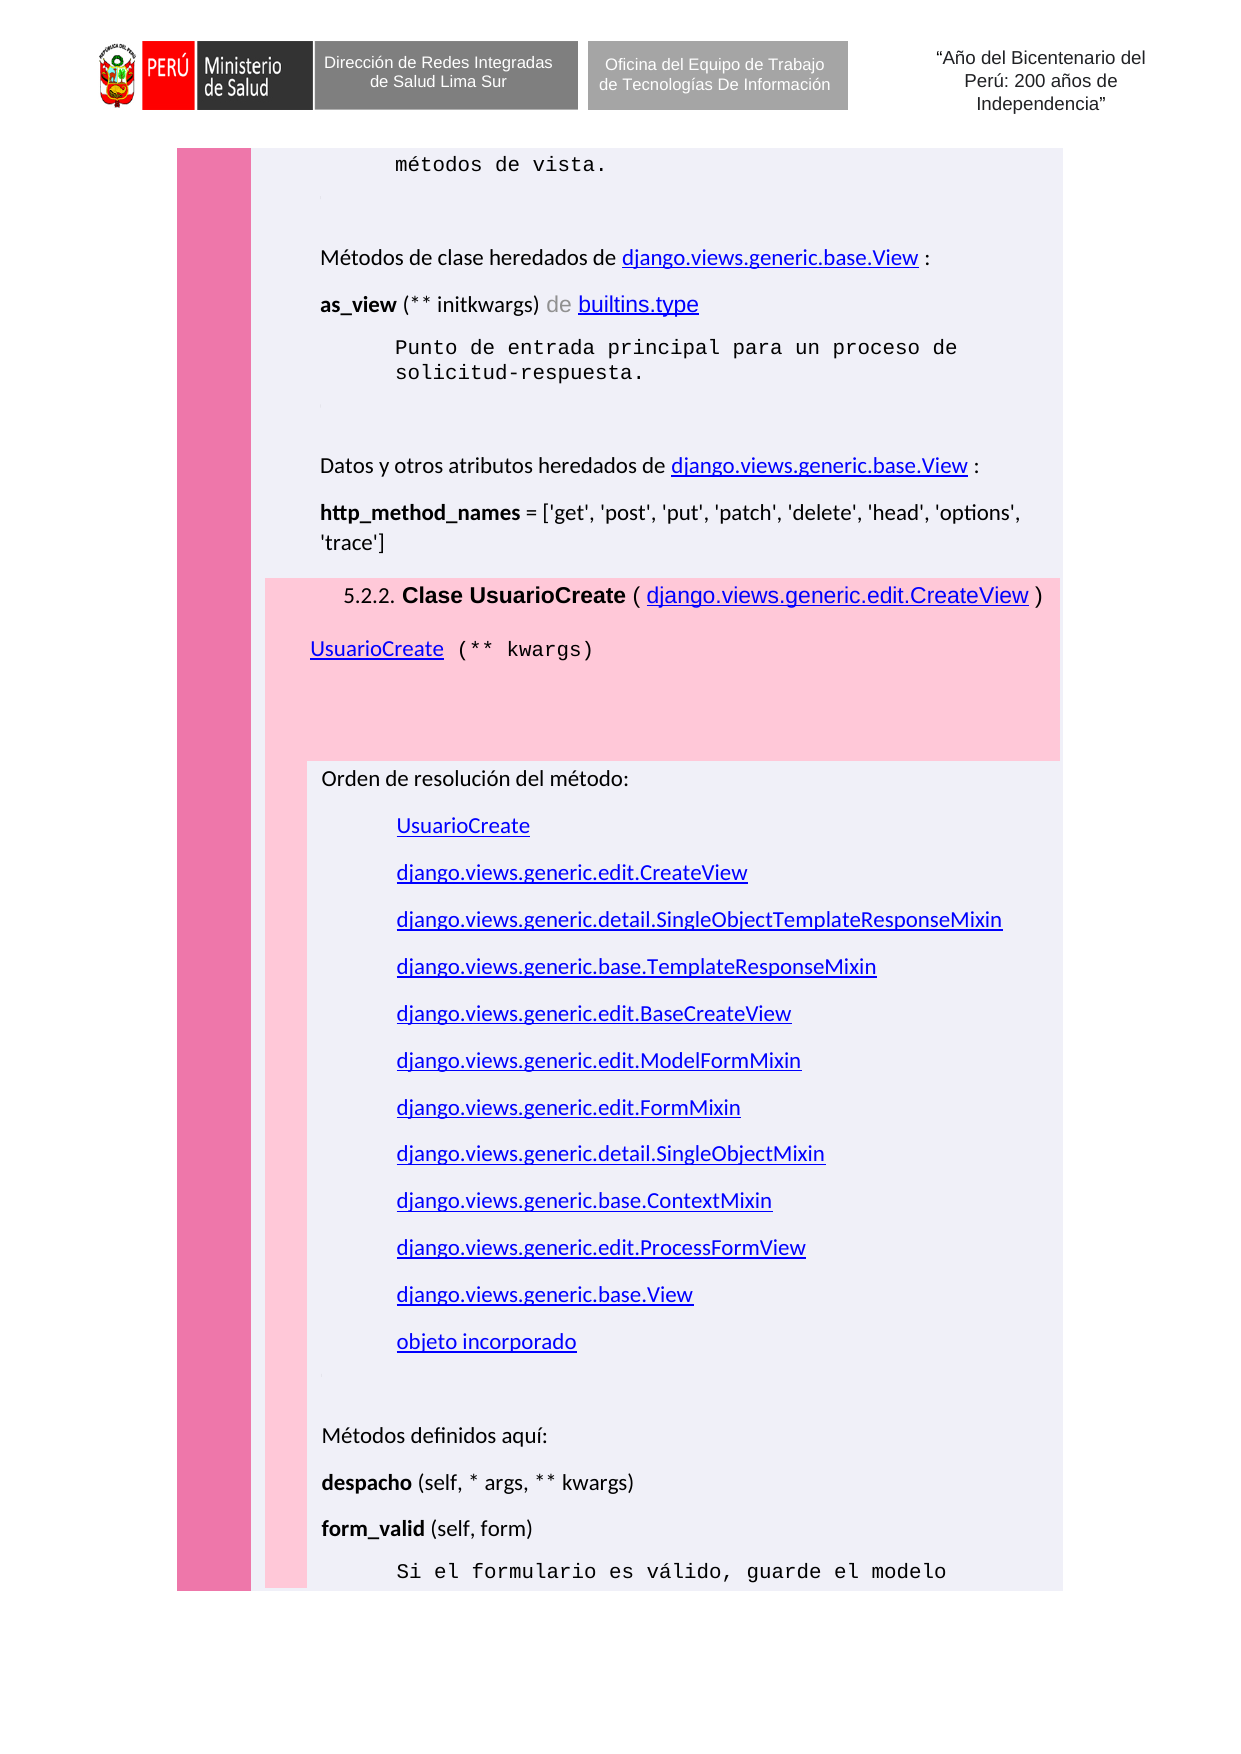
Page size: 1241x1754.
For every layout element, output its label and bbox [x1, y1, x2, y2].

table_cell [177, 148, 251, 1591]
table_cell [262, 148, 1063, 1591]
table_cell [251, 148, 262, 1591]
picture [92, 41, 578, 110]
